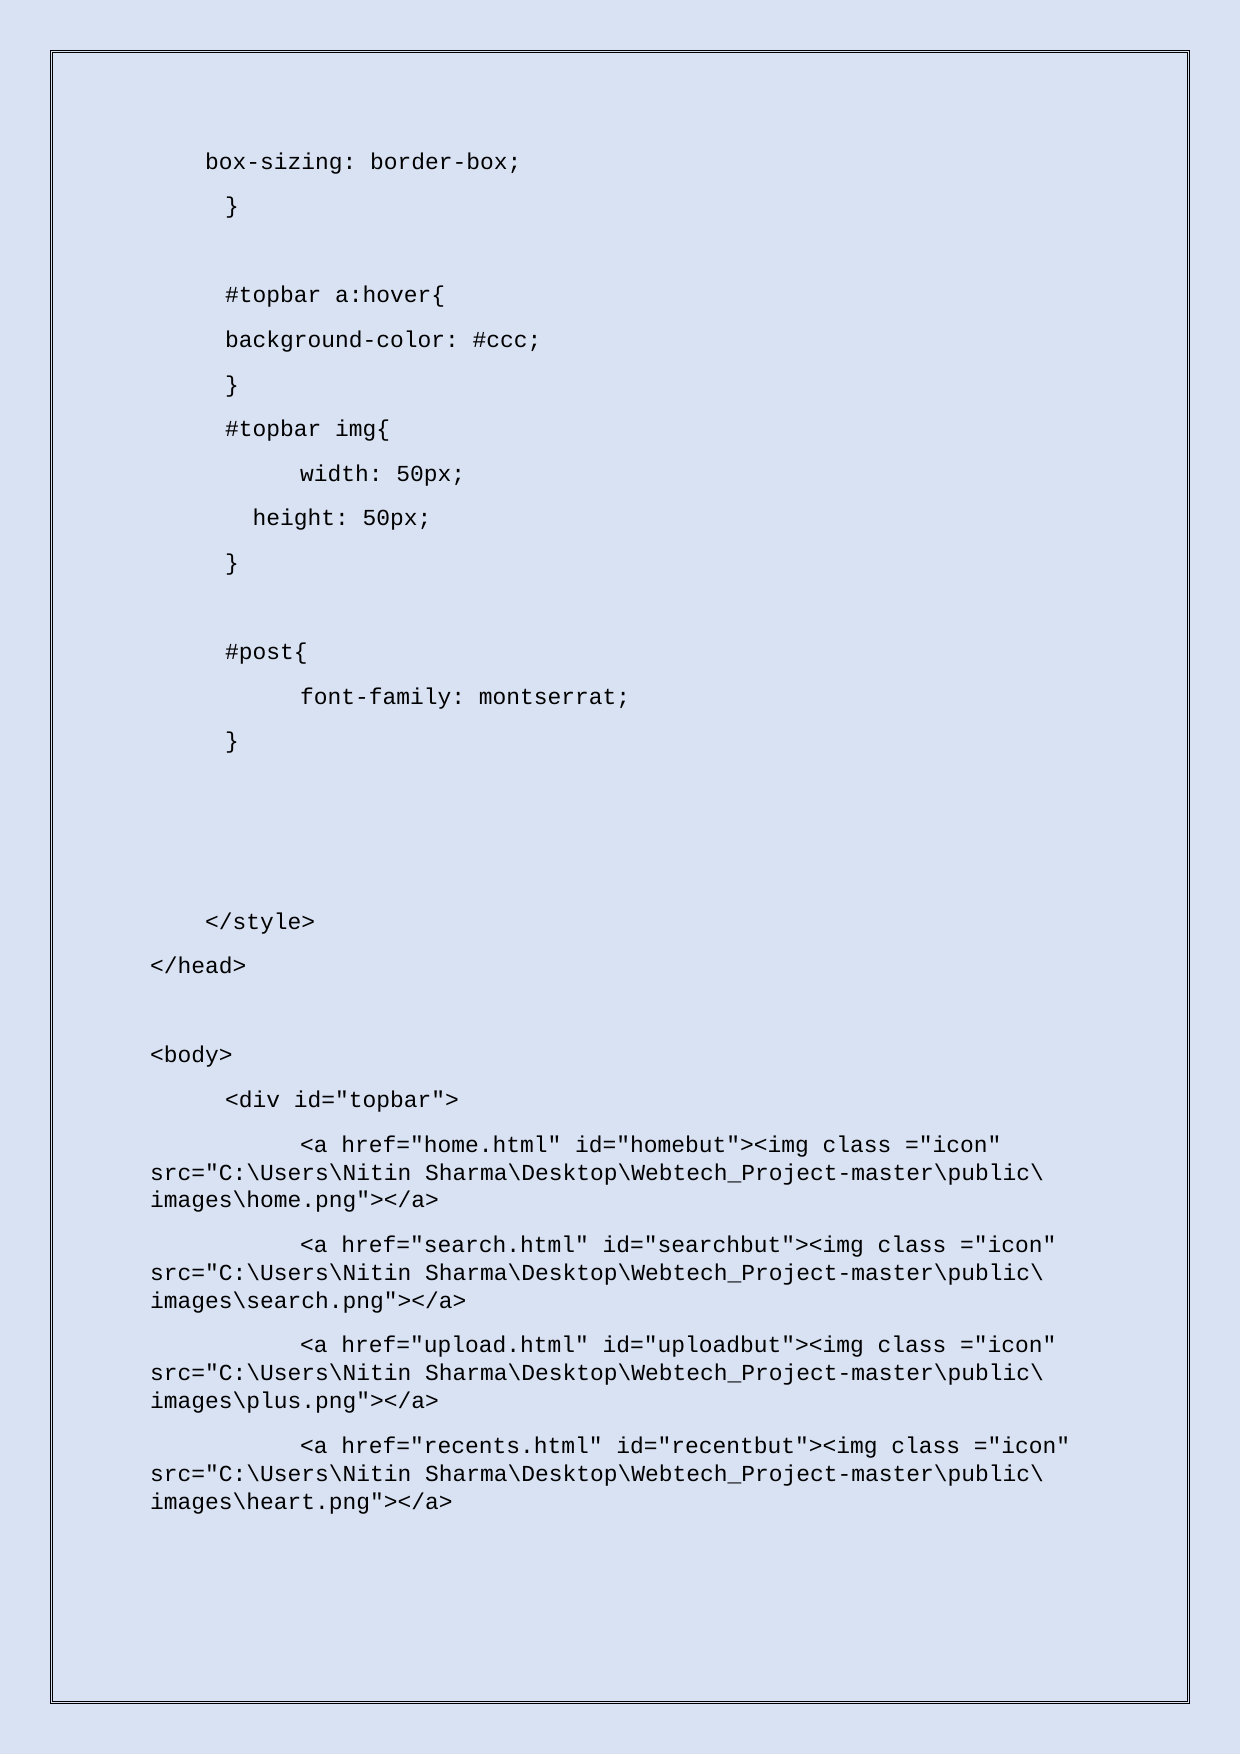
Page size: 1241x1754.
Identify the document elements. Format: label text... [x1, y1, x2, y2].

text font-family: montserrat; [150, 685, 1090, 711]
text #post{ [150, 640, 1090, 666]
text #topbar img{ [150, 417, 1090, 443]
text width: 50px; [150, 462, 1090, 488]
text <a href="search.html" id="searchbut"><img class ="icon" src="C:\Users\Nitin Sharma\Desktop\Webtech_Project-master\public\images\search.png"></a> [150, 1233, 1090, 1315]
text background-color: #ccc; [150, 328, 1090, 354]
text } [150, 194, 1090, 221]
text <a href="upload.html" id="uploadbut"><img class ="icon" src="C:\Users\Nitin Sharma\Desktop\Webtech_Project-master\public\images\plus.png"></a> [150, 1334, 1090, 1416]
text <body> [150, 1044, 1090, 1070]
text height: 50px; [150, 507, 1090, 533]
text } [150, 729, 1090, 756]
text </head> [150, 954, 1090, 981]
text </style> [150, 910, 1090, 936]
text } [150, 551, 1090, 577]
text } [150, 373, 1090, 399]
text <a href="recents.html" id="recentbut"><img class ="icon" src="C:\Users\Nitin Sharma\Desktop\Webtech_Project-master\public\images\heart.png"></a> [150, 1434, 1090, 1516]
text box-sizing: border-box; [150, 150, 1090, 176]
text #topbar a:hover{ [150, 284, 1090, 310]
text <a href="home.html" id="homebut"><img class ="icon" src="C:\Users\Nitin Sharma\Desktop\Webtech_Project-master\public\images\home.png"></a> [150, 1133, 1090, 1215]
text <div id="topbar"> [150, 1088, 1090, 1114]
